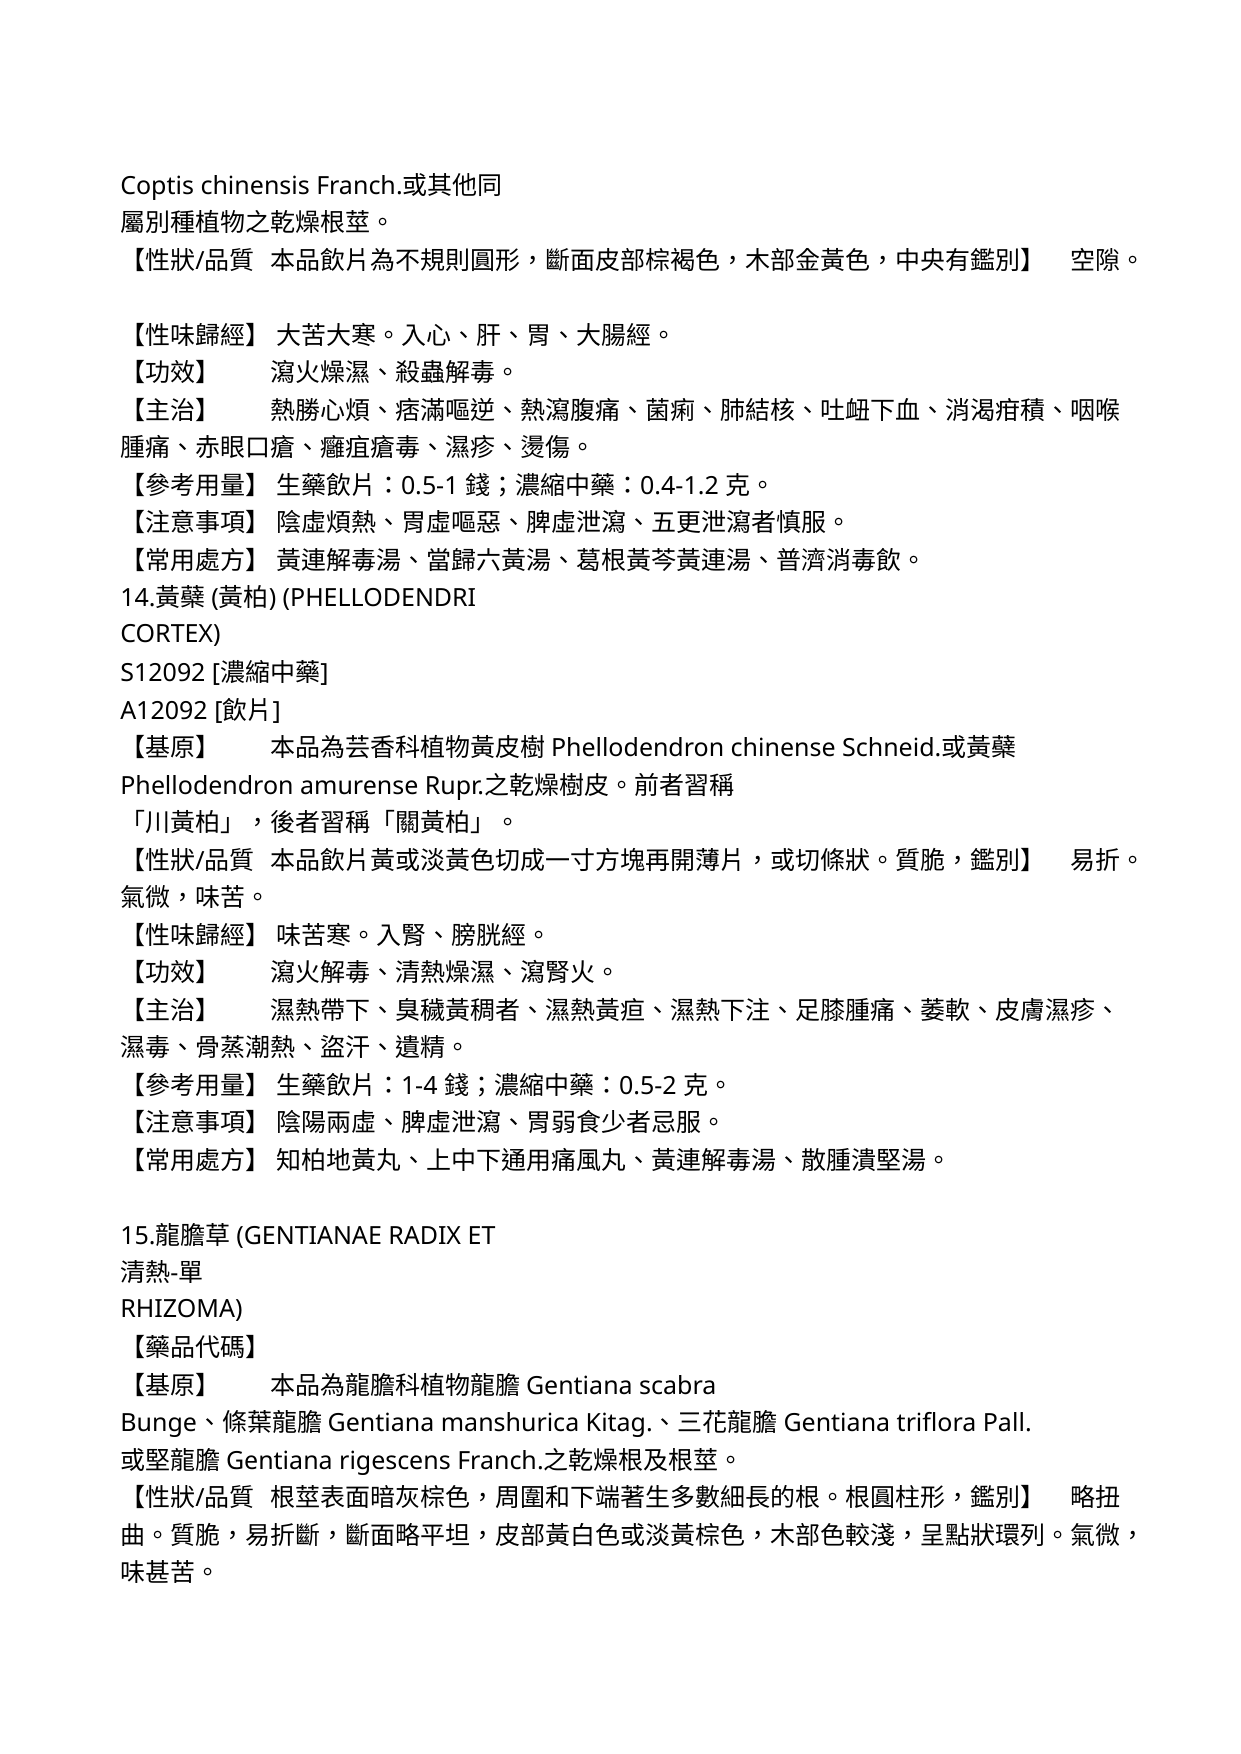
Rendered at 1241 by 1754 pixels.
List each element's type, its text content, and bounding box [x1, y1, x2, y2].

text 14.黃蘗 (黃柏) (PHELLODENDRI [120, 577, 1120, 614]
text 15.龍膽草 (GENTIANAE RADIX ET [120, 1214, 1120, 1252]
text 「川黃柏」，後者習稱「關黃柏」。 [120, 802, 1120, 839]
text 【性狀/品質 本品飲片為不規則圓形，斷面皮部棕褐色，木部金黃色，中央有鑑別】 空隙。 [120, 239, 1120, 314]
text 【注意事項】 陰陽兩虛、脾虛泄瀉、胃弱食少者忌服。 [120, 1102, 1120, 1139]
text 【參考用量】 生藥飲片：0.5-1 錢；濃縮中藥：0.4-1.2 克。 [120, 464, 1120, 502]
text 【性狀/品質 根莖表面暗灰棕色，周圍和下端著生多數細長的根。根圓柱形，鑑別】 略扭曲。質脆，易折斷，斷面略平坦，皮部黃白色或淡黃棕色，木部色較淺，呈點狀環列。氣微，味甚苦。 [120, 1477, 1120, 1589]
text 【性狀/品質 本品飲片黃或淡黃色切成一寸方塊再開薄片，或切條狀。質脆，鑑別】 易折。氣微，味苦。 [120, 839, 1120, 914]
text 【功效】 瀉火解毒、清熱燥濕、瀉腎火。 [120, 952, 1120, 989]
text Bunge、條葉龍膽 Gentiana manshurica Kitag.、三花龍膽 Gentiana triflora Pall. [120, 1402, 1120, 1439]
text A12092 [飲片] [120, 689, 1120, 727]
text 【參考用量】 生藥飲片：1-4 錢；濃縮中藥：0.5-2 克。 [120, 1064, 1120, 1102]
text 【注意事項】 陰虛煩熱、胃虛嘔惡、脾虛泄瀉、五更泄瀉者慎服。 [120, 502, 1120, 539]
text 或堅龍膽 Gentiana rigescens Franch.之乾燥根及根莖。 [120, 1439, 1120, 1477]
text 【常用處方】 知柏地黃丸、上中下通用痛風丸、黃連解毒湯、散腫潰堅湯。 [120, 1139, 1120, 1177]
text RHIZOMA) [120, 1289, 1120, 1327]
text 清熱-單 [120, 1252, 1120, 1289]
text 【功效】 瀉火燥濕、殺蟲解毒。 [120, 352, 1120, 389]
text 【主治】 熱勝心煩、痞滿嘔逆、熱瀉腹痛、菌痢、肺結核、吐衄下血、消渴疳積、咽喉腫痛、赤眼口瘡、癰疽瘡毒、濕疹、燙傷。 [120, 389, 1120, 464]
text 【常用處方】 黃連解毒湯、當歸六黃湯、葛根黃芩黃連湯、普濟消毒飲。 [120, 539, 1120, 577]
text 【藥品代碼】 [120, 1327, 1120, 1364]
text 【主治】 濕熱帶下、臭穢黃稠者、濕熱黃疸、濕熱下注、足膝腫痛、萎軟、皮膚濕疹、濕毒、骨蒸潮熱、盜汗、遺精。 [120, 989, 1120, 1064]
text 【性味歸經】 味苦寒。入腎、膀胱經。 [120, 914, 1120, 952]
text CORTEX) [120, 614, 1120, 652]
text 【基原】 本品為龍膽科植物龍膽 Gentiana scabra [120, 1364, 1120, 1402]
text 【基原】 本品為芸香科植物黃皮樹 Phellodendron chinense Schneid.或黃蘗 Phellodendron amurense Rupr.之乾燥樹皮。前者習稱 [120, 727, 1120, 802]
text 屬別種植物之乾燥根莖。 [120, 202, 1120, 239]
text S12092 [濃縮中藥] [120, 652, 1120, 689]
text Coptis chinensis Franch.或其他同 [120, 164, 1120, 202]
text 【性味歸經】 大苦大寒。入心、肝、胃、大腸經。 [120, 314, 1120, 352]
